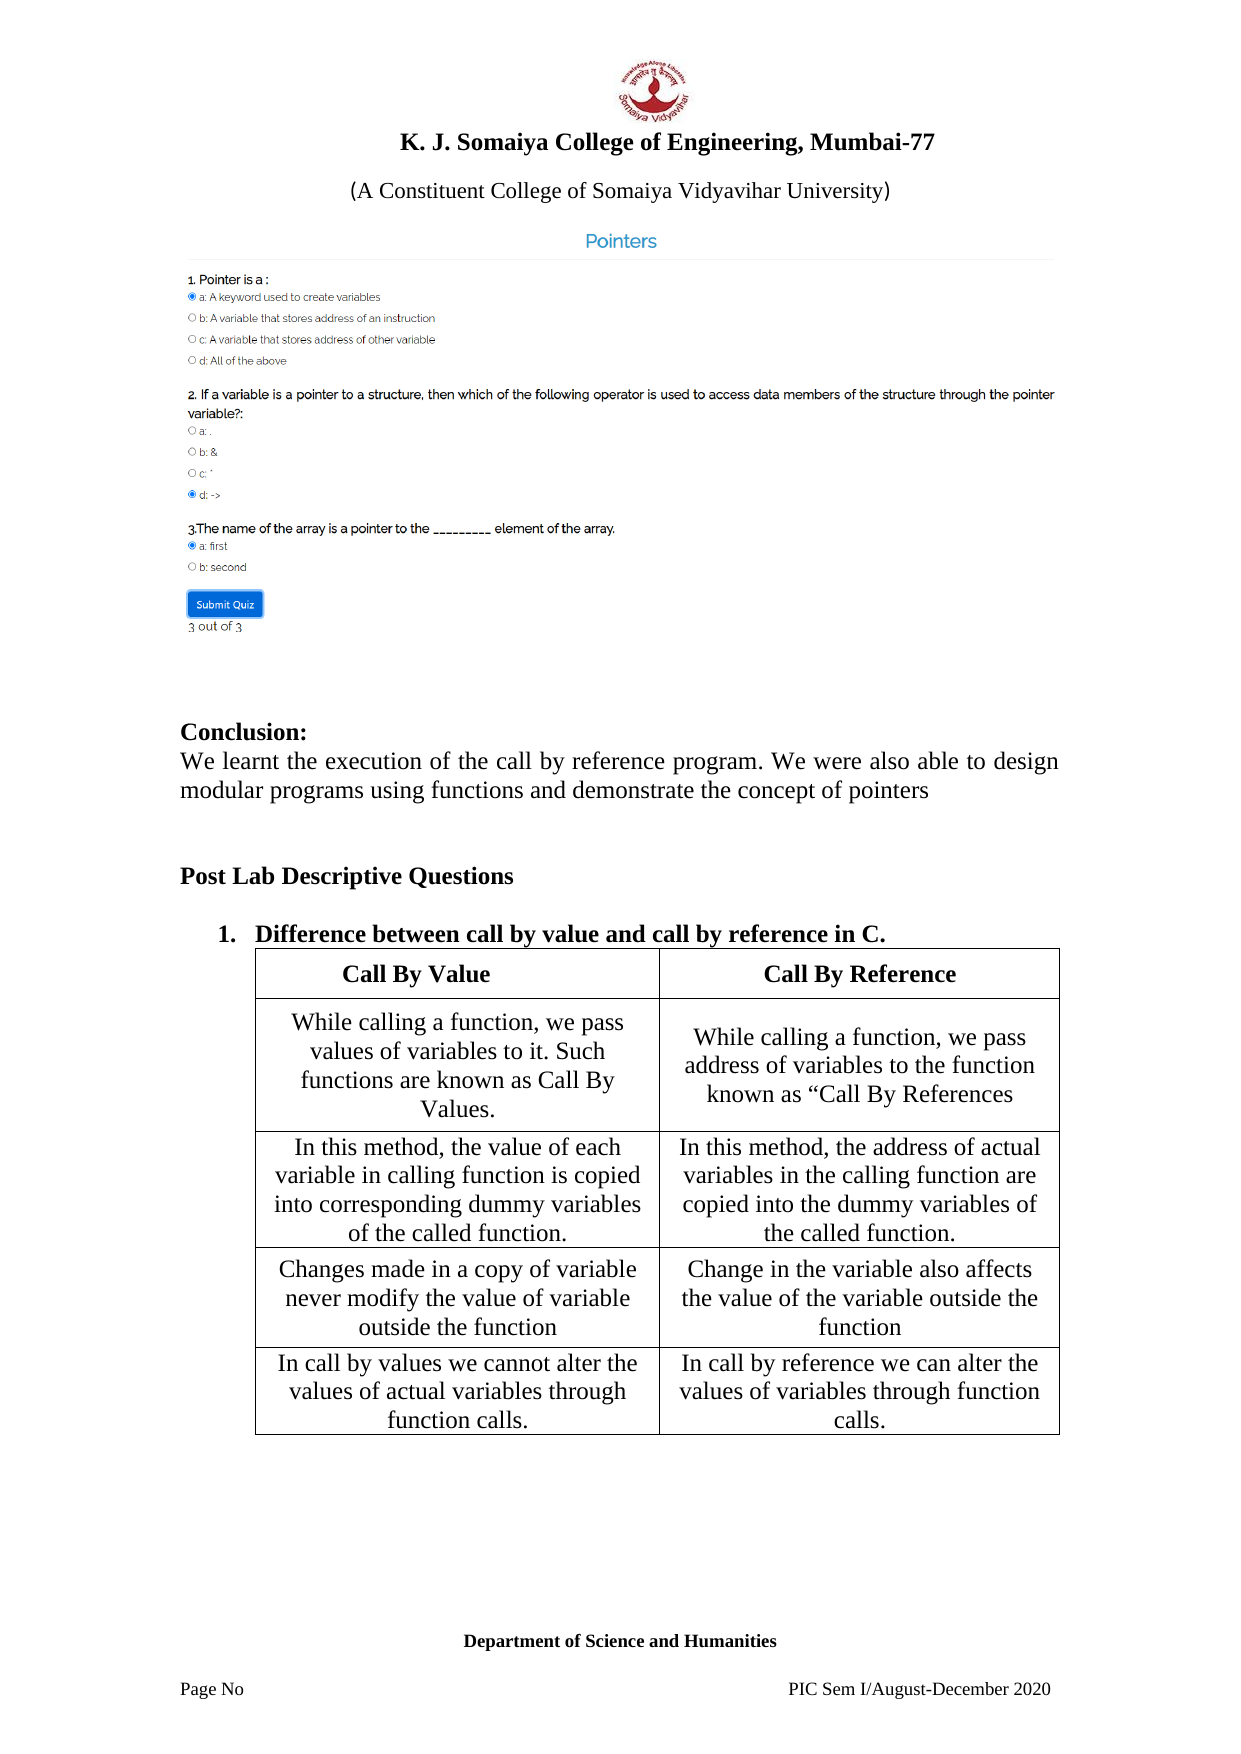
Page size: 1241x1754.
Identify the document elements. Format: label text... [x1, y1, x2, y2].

table_header Call By Reference [660, 949, 1059, 998]
text Post Lab Descriptive Questions [180, 861, 1060, 890]
table_cell Changes made in a copy of variable never modify the value of variable outside the function [256, 1248, 659, 1347]
table_cell In this method, the value of each variable in calling function is copied into corresponding dummy variables of the called function. [256, 1132, 659, 1247]
picture [180, 225, 1061, 632]
table_cell While calling a function, we pass values of variables to it. Such functions are known as Call By Values. [256, 999, 659, 1131]
list Difference between call by value and call by reference in C. [217, 919, 1060, 947]
table_cell In call by reference we can alter the values of variables through function calls. [660, 1348, 1059, 1434]
table_cell While calling a function, we pass address of variables to the function known as “Call By References [660, 999, 1059, 1131]
table_cell In call by values we cannot alter the values of actual variables through function calls. [256, 1348, 659, 1434]
table_cell Change in the variable also affects the value of the variable outside the function [660, 1248, 1059, 1347]
table_header Call By Value [256, 949, 659, 998]
text We learnt the execution of the call by reference program. We were also able to design modular programs using functions and demonstrate the concept of pointers [180, 746, 1060, 804]
table_cell In this method, the address of actual variables in the calling function are copied into the dummy variables of the called function. [660, 1132, 1059, 1247]
picture [613, 59, 695, 124]
text Conclusion: [180, 717, 1060, 746]
